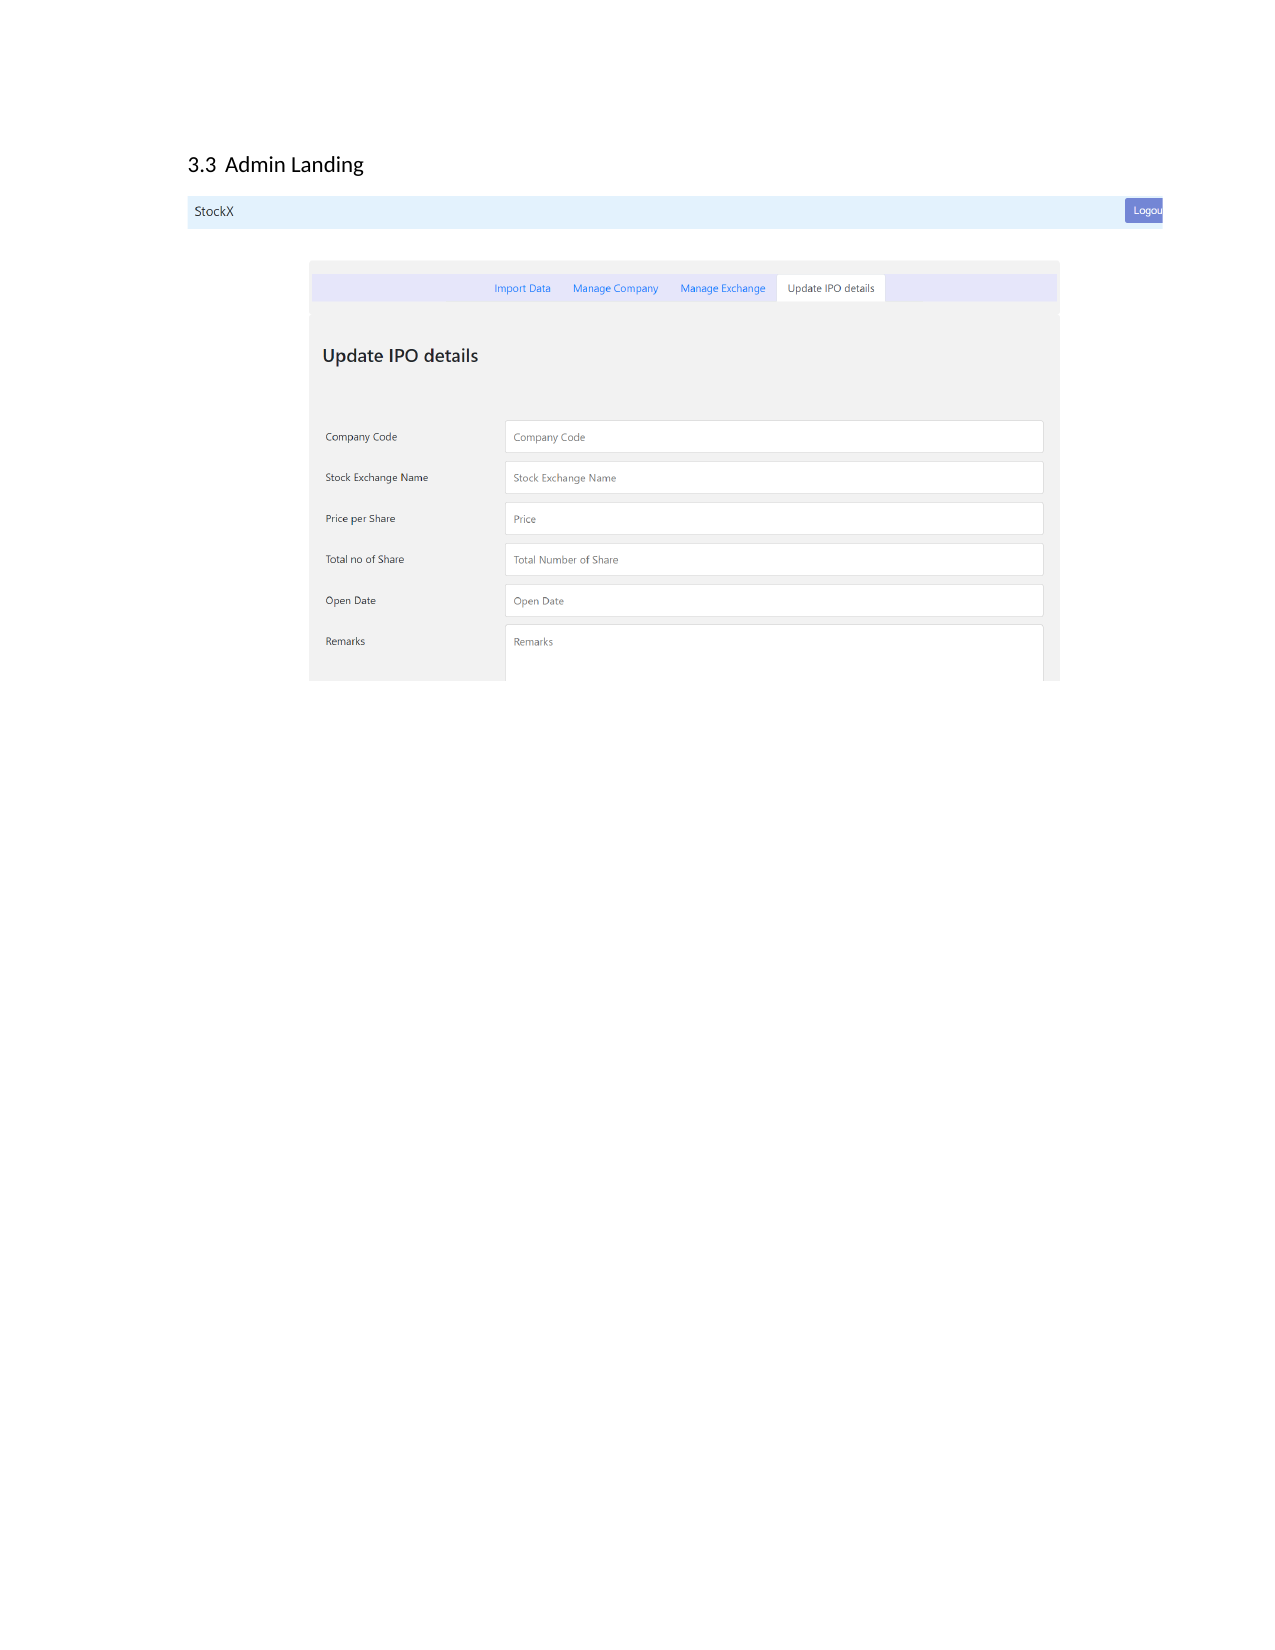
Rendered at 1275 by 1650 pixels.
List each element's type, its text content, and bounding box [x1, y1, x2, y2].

picture [187, 196, 1163, 681]
list Admin Landing [187, 150, 1125, 178]
